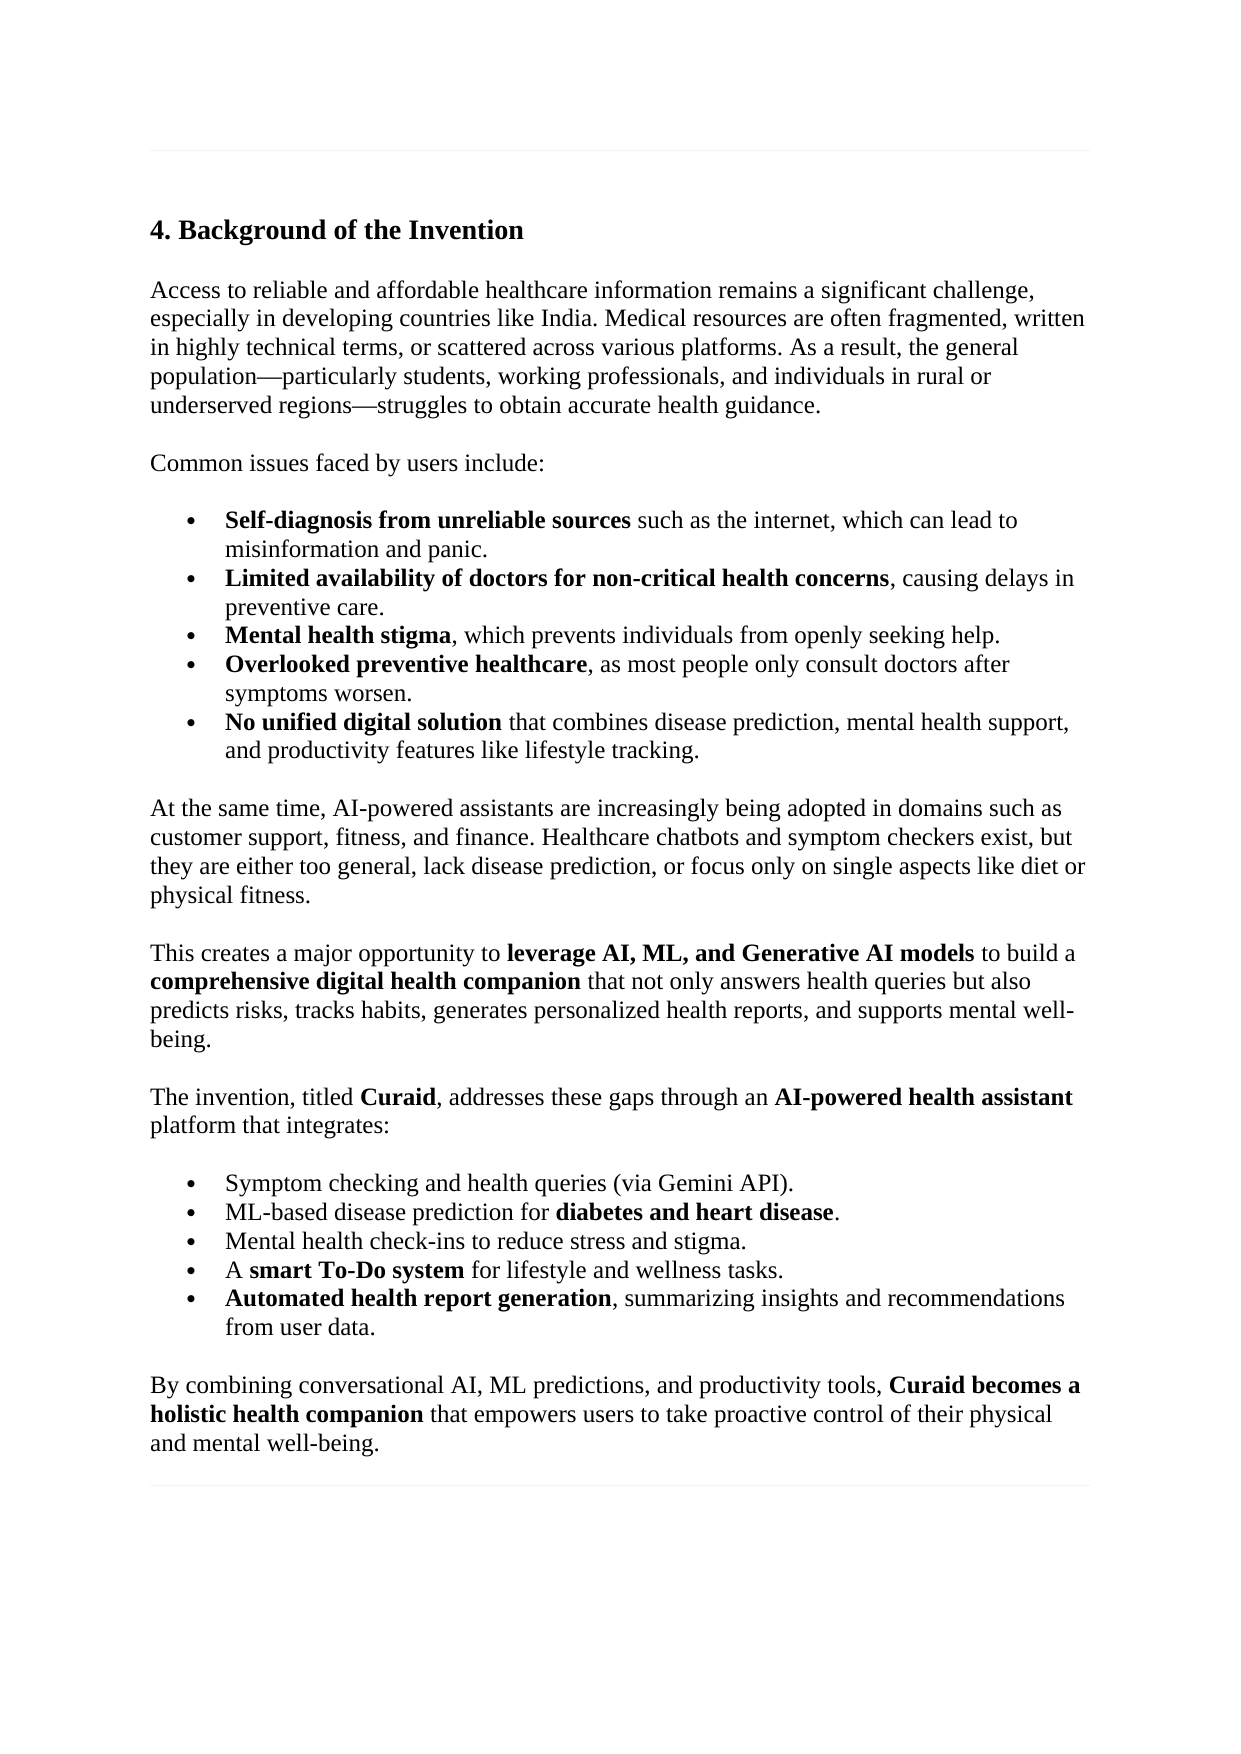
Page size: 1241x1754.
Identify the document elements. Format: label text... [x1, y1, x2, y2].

text By combining conversational AI, ML predictions, and productivity tools, Curaid becomes a holistic health companion that empowers users to take proactive control of their physical and mental well-being. [150, 1370, 1090, 1456]
list Mental health check-ins to reduce stress and stigma. [187, 1226, 1090, 1255]
list Overlooked preventive healthcare, as most people only consult doctors after symptoms worsen. [187, 649, 1090, 707]
list A smart To-Do system for lifestyle and wellness tasks. [187, 1255, 1090, 1283]
text This creates a major opportunity to leverage AI, ML, and Generative AI models to build a comprehensive digital health companion that not only answers health queries but also predicts risks, tracks habits, generates personalized health reports, and supports mental well-being. [150, 938, 1090, 1053]
text At the same time, AI-powered assistants are increasingly being adopted in domains such as customer support, fitness, and finance. Healthcare chatbots and symptom checkers exist, but they are either too general, lack disease prediction, or focus only on single aspects like diet or physical fitness. [150, 793, 1090, 908]
list Symptom checking and health queries (via Gemini API). [187, 1168, 1090, 1197]
text 4. Background of the Invention [150, 213, 1090, 246]
list Mental health stigma, which prevents individuals from openly seeking help. [187, 621, 1090, 649]
text The invention, titled Curaid, addresses these gaps through an AI-powered health assistant platform that integrates: [150, 1082, 1090, 1139]
list No unified digital solution that combines disease prediction, mental health support, and productivity features like lifestyle tracking. [187, 707, 1090, 764]
list Self-diagnosis from unreliable sources such as the internet, which can lead to misinformation and panic. [187, 506, 1090, 563]
list ML-based disease prediction for diabetes and heart disease. [187, 1197, 1090, 1226]
list Automated health report generation, summarizing insights and recommendations from user data. [187, 1283, 1090, 1341]
list Limited availability of doctors for non-critical health concerns, causing delays in preventive care. [187, 563, 1090, 621]
text Common issues faced by users include: [150, 448, 1090, 476]
text Access to reliable and affordable healthcare information remains a significant challenge, especially in developing countries like India. Medical resources are often fragmented, written in highly technical terms, or scattered across various platforms. As a result, the general population—particularly students, working professionals, and individuals in rural or underserved regions—struggles to obtain accurate health guidance. [150, 275, 1090, 418]
